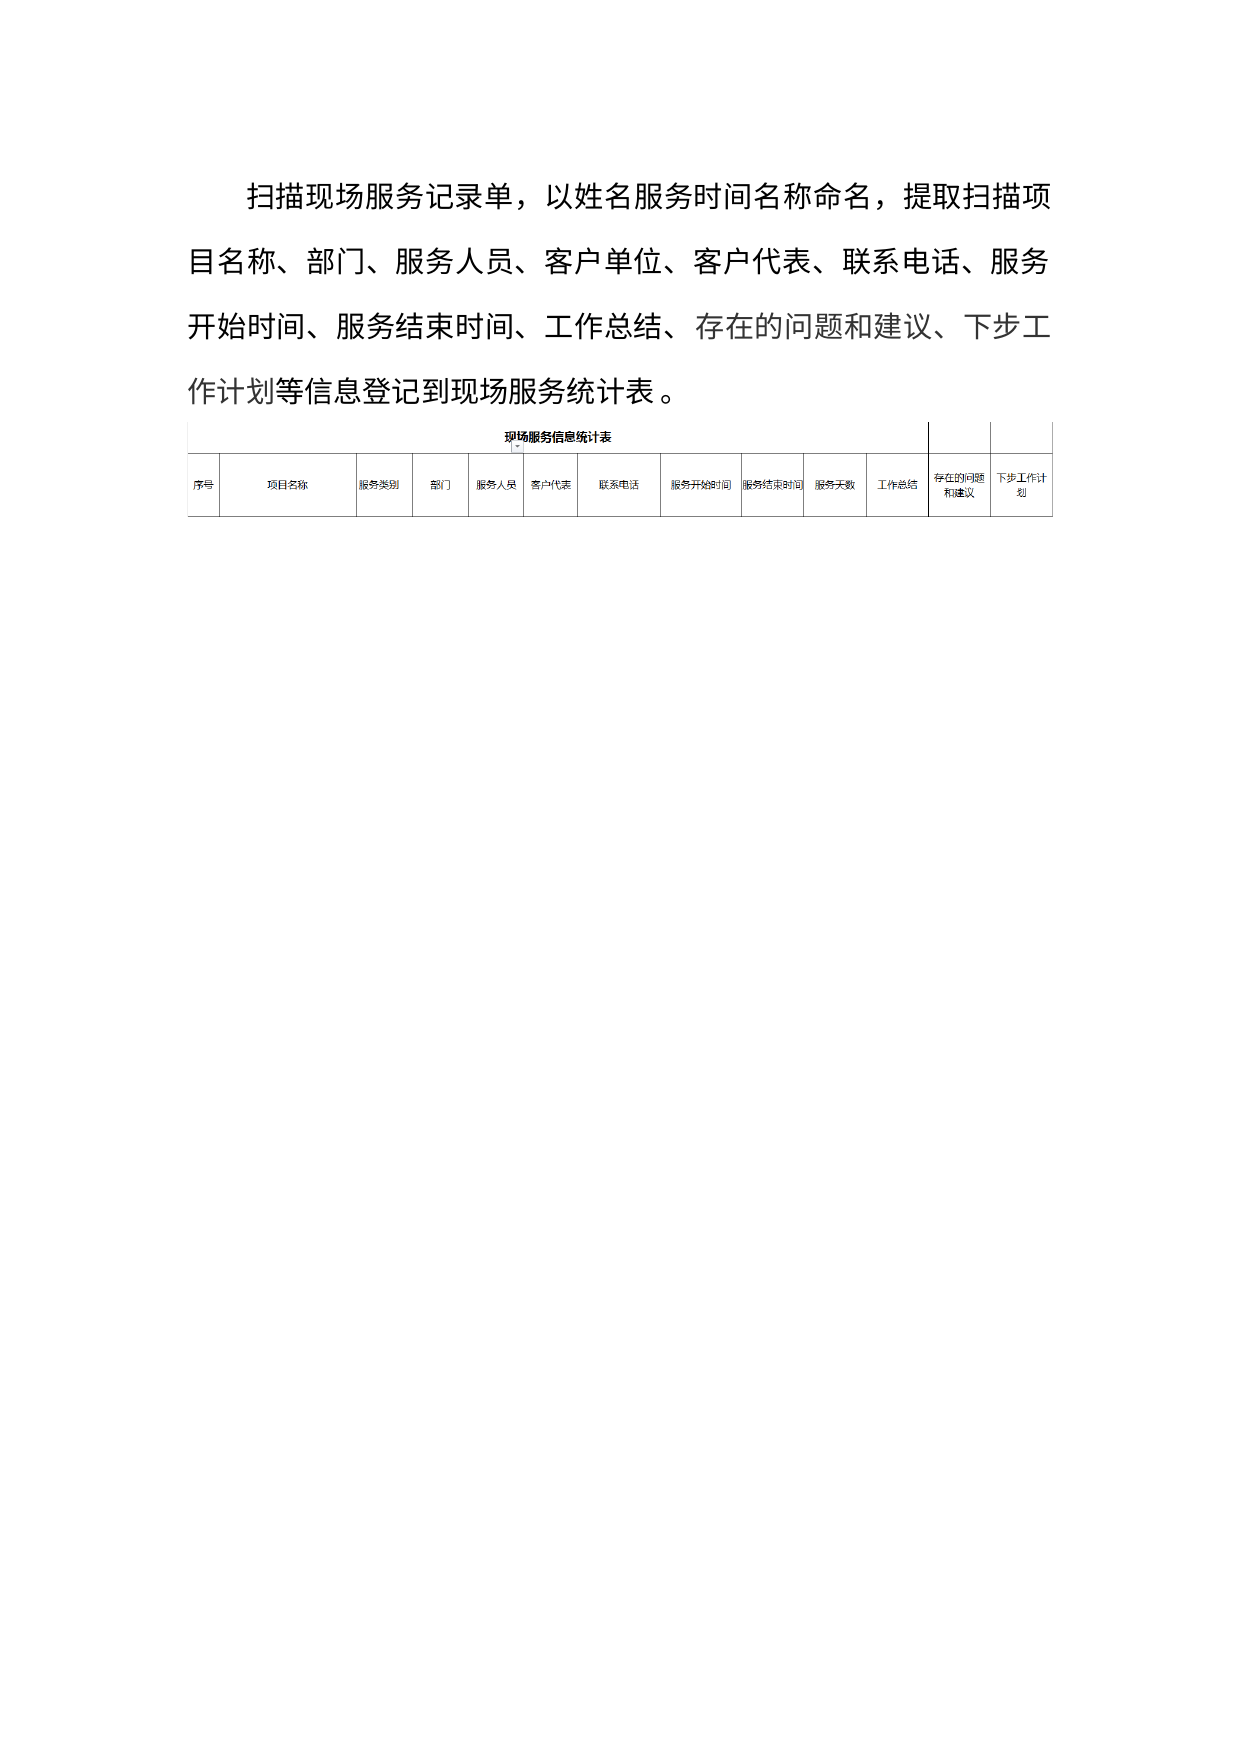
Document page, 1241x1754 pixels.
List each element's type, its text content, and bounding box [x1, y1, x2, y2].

picture [187, 422, 1053, 517]
list 扫描现场服务记录单，以姓名服务时间名称命名，提取扫描项目名称、部门、服务人员、客户单位、客户代表、联系电话、服务开始时间、服务结束时间、工作总结、存在的问题和建议、下步工作计划等信息登记到现场服务统计表 。 [187, 162, 1053, 422]
